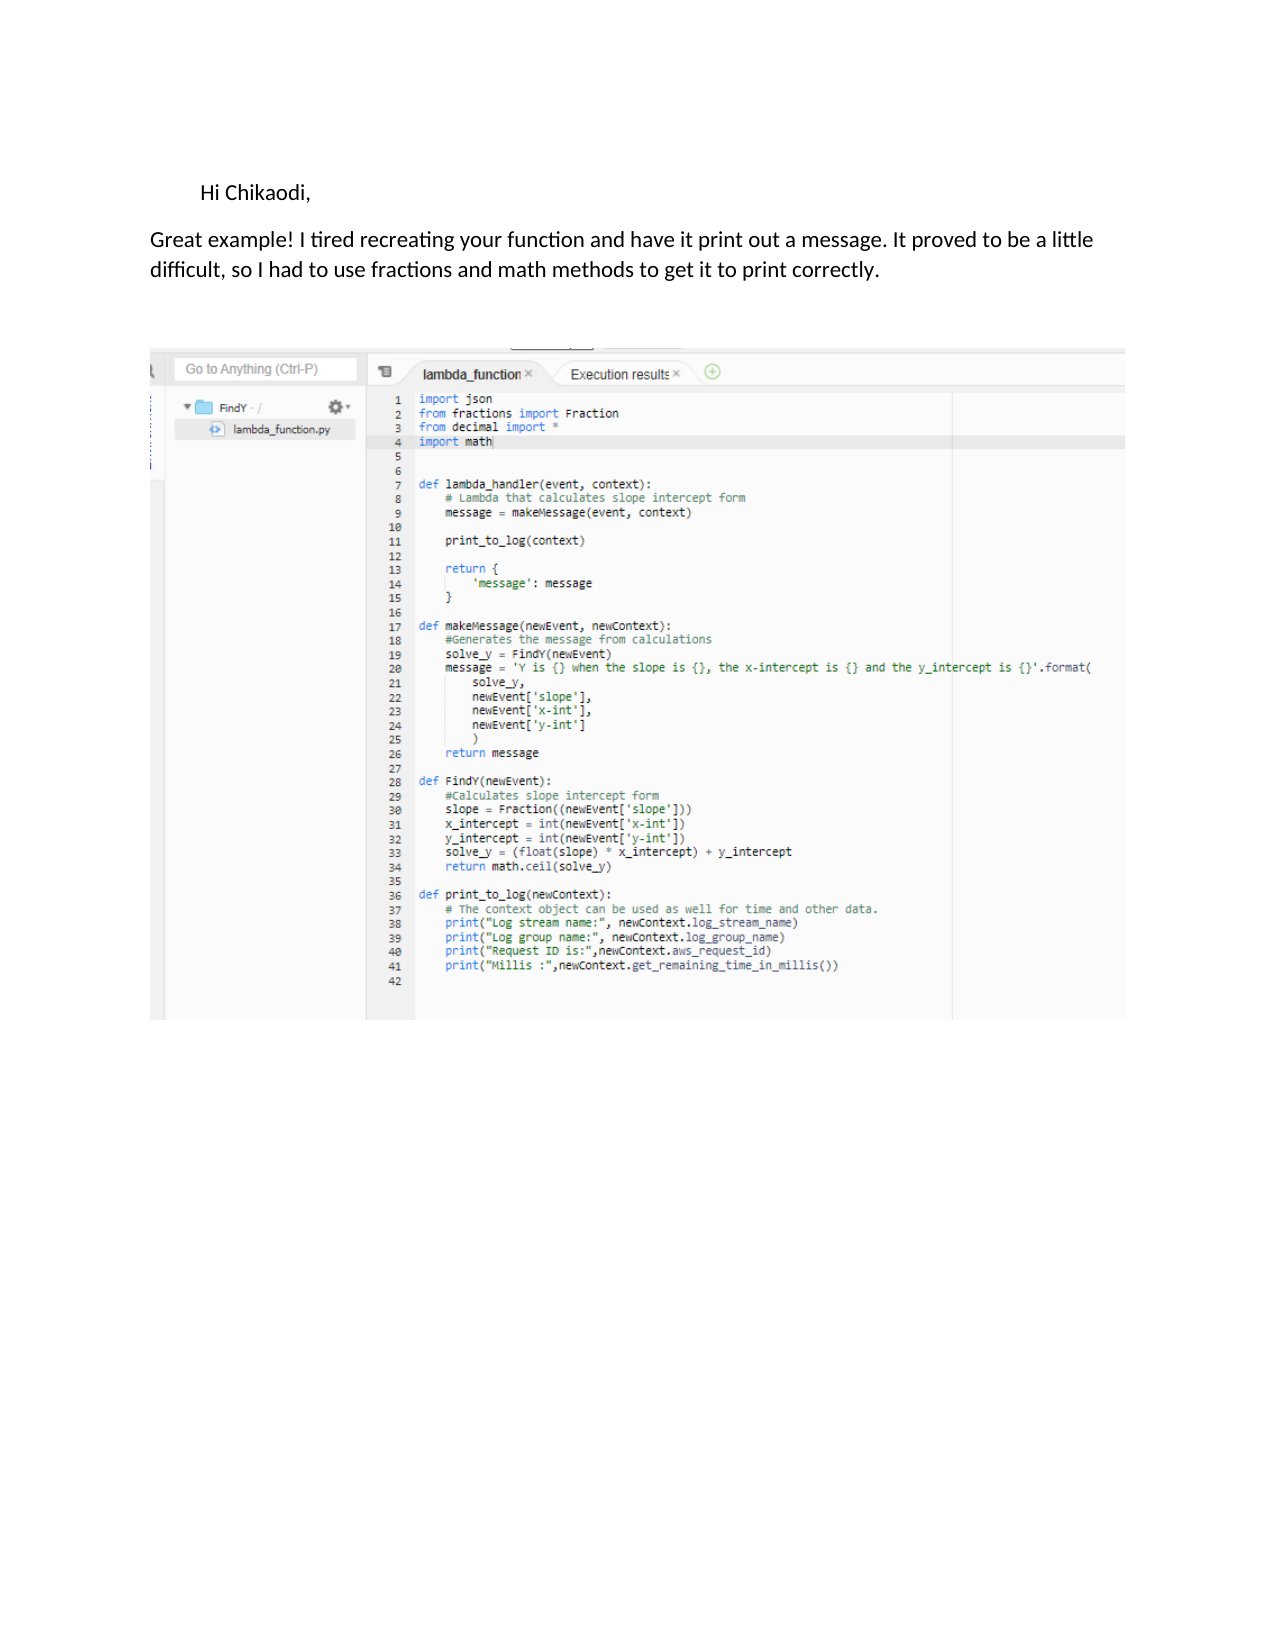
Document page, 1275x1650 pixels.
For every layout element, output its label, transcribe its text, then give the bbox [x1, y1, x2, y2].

picture [150, 348, 1125, 1020]
text Hi Chikaodi, [150, 150, 1125, 206]
text Great example! I tired recreating your function and have it print out a message. It proved to be a little difficult, so I had to use fractions and math methods to get it to print correctly. [150, 225, 1125, 283]
